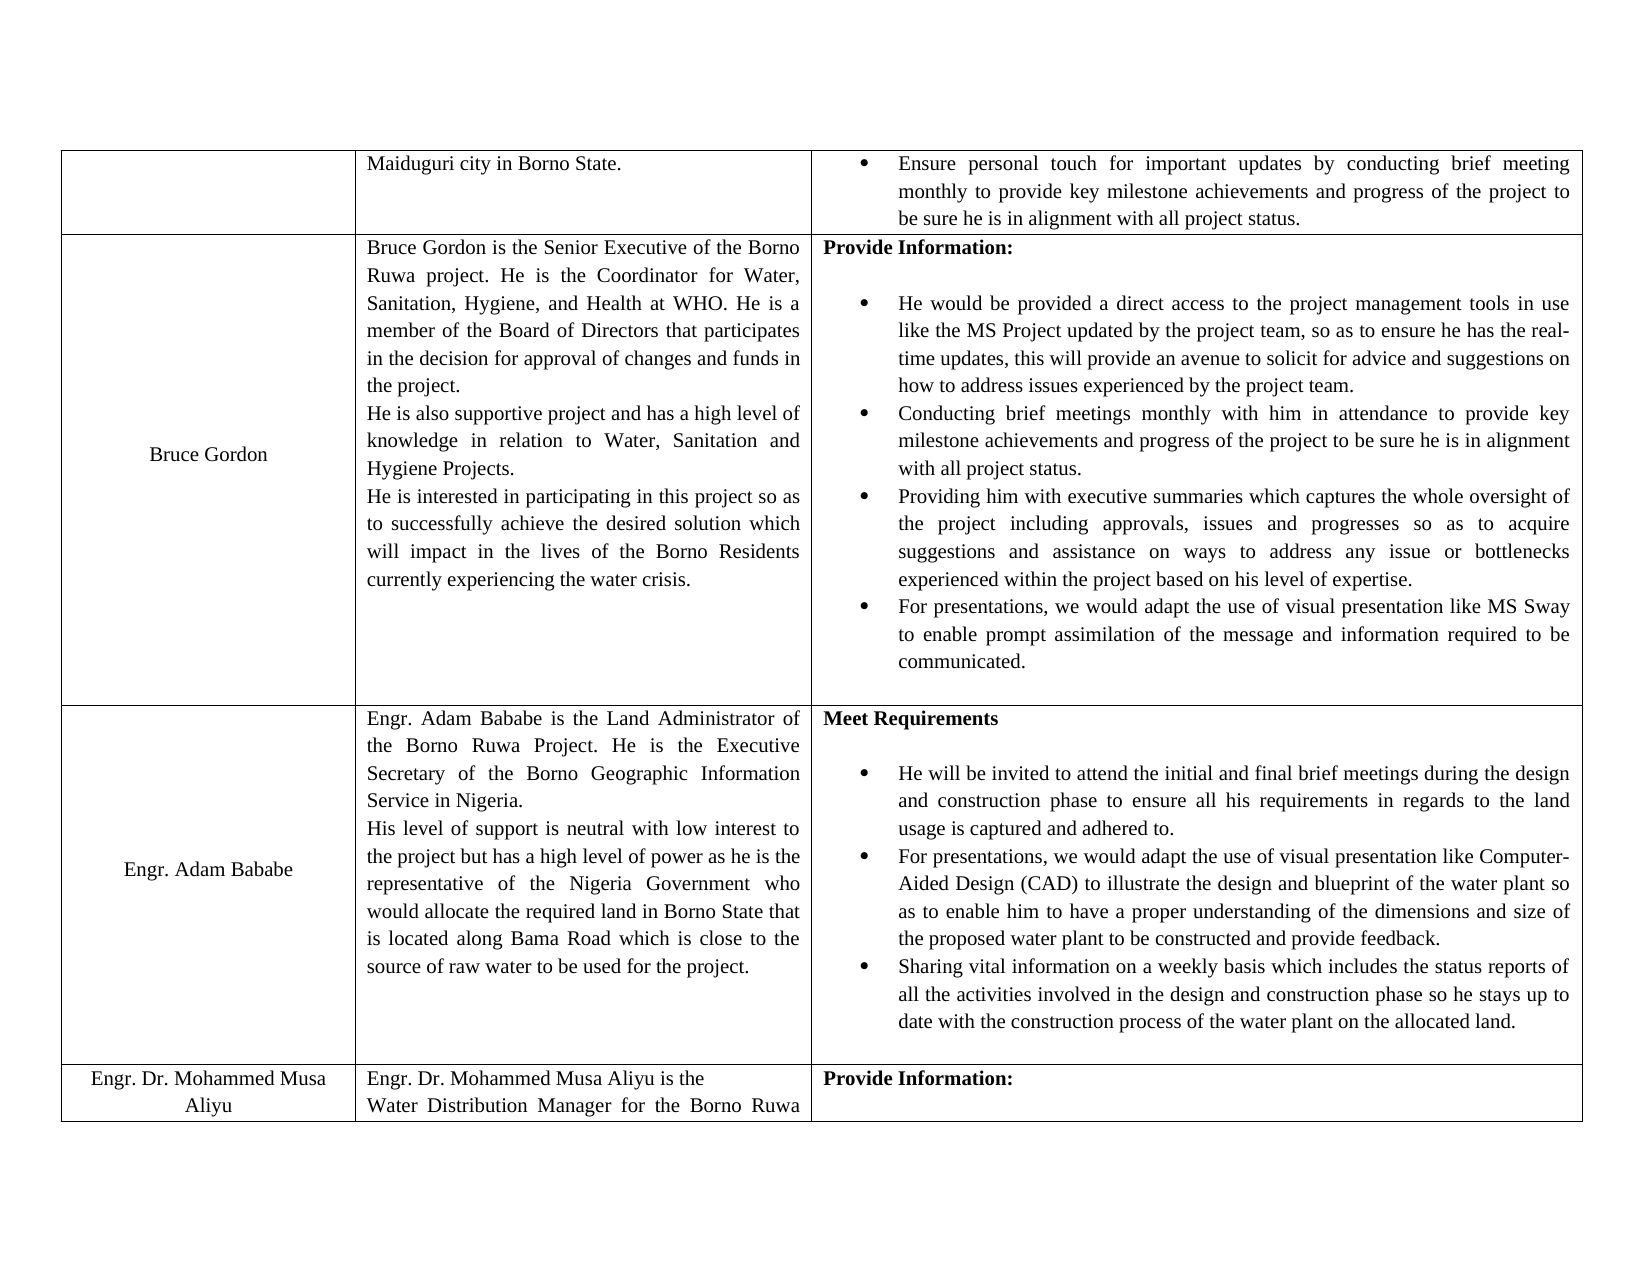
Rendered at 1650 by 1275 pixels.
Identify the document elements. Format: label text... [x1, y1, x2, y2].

table_cell Meet Requirements He will be invited to attend the initial and final brief meetings during the design and construction phase to ensure all his requirements in regards to the land usage is captured and adhered to. For presentations, we would adapt the use of visual presentation like Computer-Aided Design (CAD) to illustrate the design and blueprint of the water plant so as to enable him to have a proper understanding of the dimensions and size of the proposed water plant to be constructed and provide feedback. Sharing vital information on a weekly basis which includes the status reports of all the activities involved in the design and construction phase so he stays up to date with the construction process of the water plant on the allocated land. [812, 706, 1582, 1064]
table_cell Engr. Adam Bababe is the Land Administrator of the Borno Ruwa Project. He is the Executive Secretary of the Borno Geographic Information Service in Nigeria. His level of support is neutral with low interest to the project but has a high level of power as he is the representative of the Nigeria Government who would allocate the required land in Borno State that is located along Bama Road which is close to the source of raw water to be used for the project. [356, 706, 811, 1064]
table_cell Provide Information: He would be provided a direct access to the project management tools in use like the MS Project updated by the project team, so as to ensure he has the real-time updates, this will provide an avenue to solicit for advice and suggestions on how to address issues experienced by the project team. Conducting brief meetings monthly with him in attendance to provide key milestone achievements and progress of the project to be sure he is in alignment with all project status. Providing him with executive summaries which captures the whole oversight of the project including approvals, issues and progresses so as to acquire suggestions and assistance on ways to address any issue or bottlenecks experienced within the project based on his level of expertise. For presentations, we would adapt the use of visual presentation like MS Sway to enable prompt assimilation of the message and information required to be communicated. [812, 235, 1582, 704]
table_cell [62, 1065, 355, 1121]
table_cell Bruce Gordon [62, 235, 355, 704]
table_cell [62, 151, 355, 234]
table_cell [356, 1065, 811, 1121]
table_cell Bruce Gordon is the Senior Executive of the Borno Ruwa project. He is the Coordinator for Water, Sanitation, Hygiene, and Health at WHO. He is a member of the Board of Directors that participates in the decision for approval of changes and funds in the project. He is also supportive project and has a high level of knowledge in relation to Water, Sanitation and Hygiene Projects. He is interested in participating in this project so as to successfully achieve the desired solution which will impact in the lives of the Borno Residents currently experiencing the water crisis. [356, 235, 811, 704]
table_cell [812, 151, 1582, 234]
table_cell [356, 151, 811, 234]
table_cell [812, 1065, 1582, 1121]
table_cell Engr. Adam Bababe [62, 706, 355, 1064]
